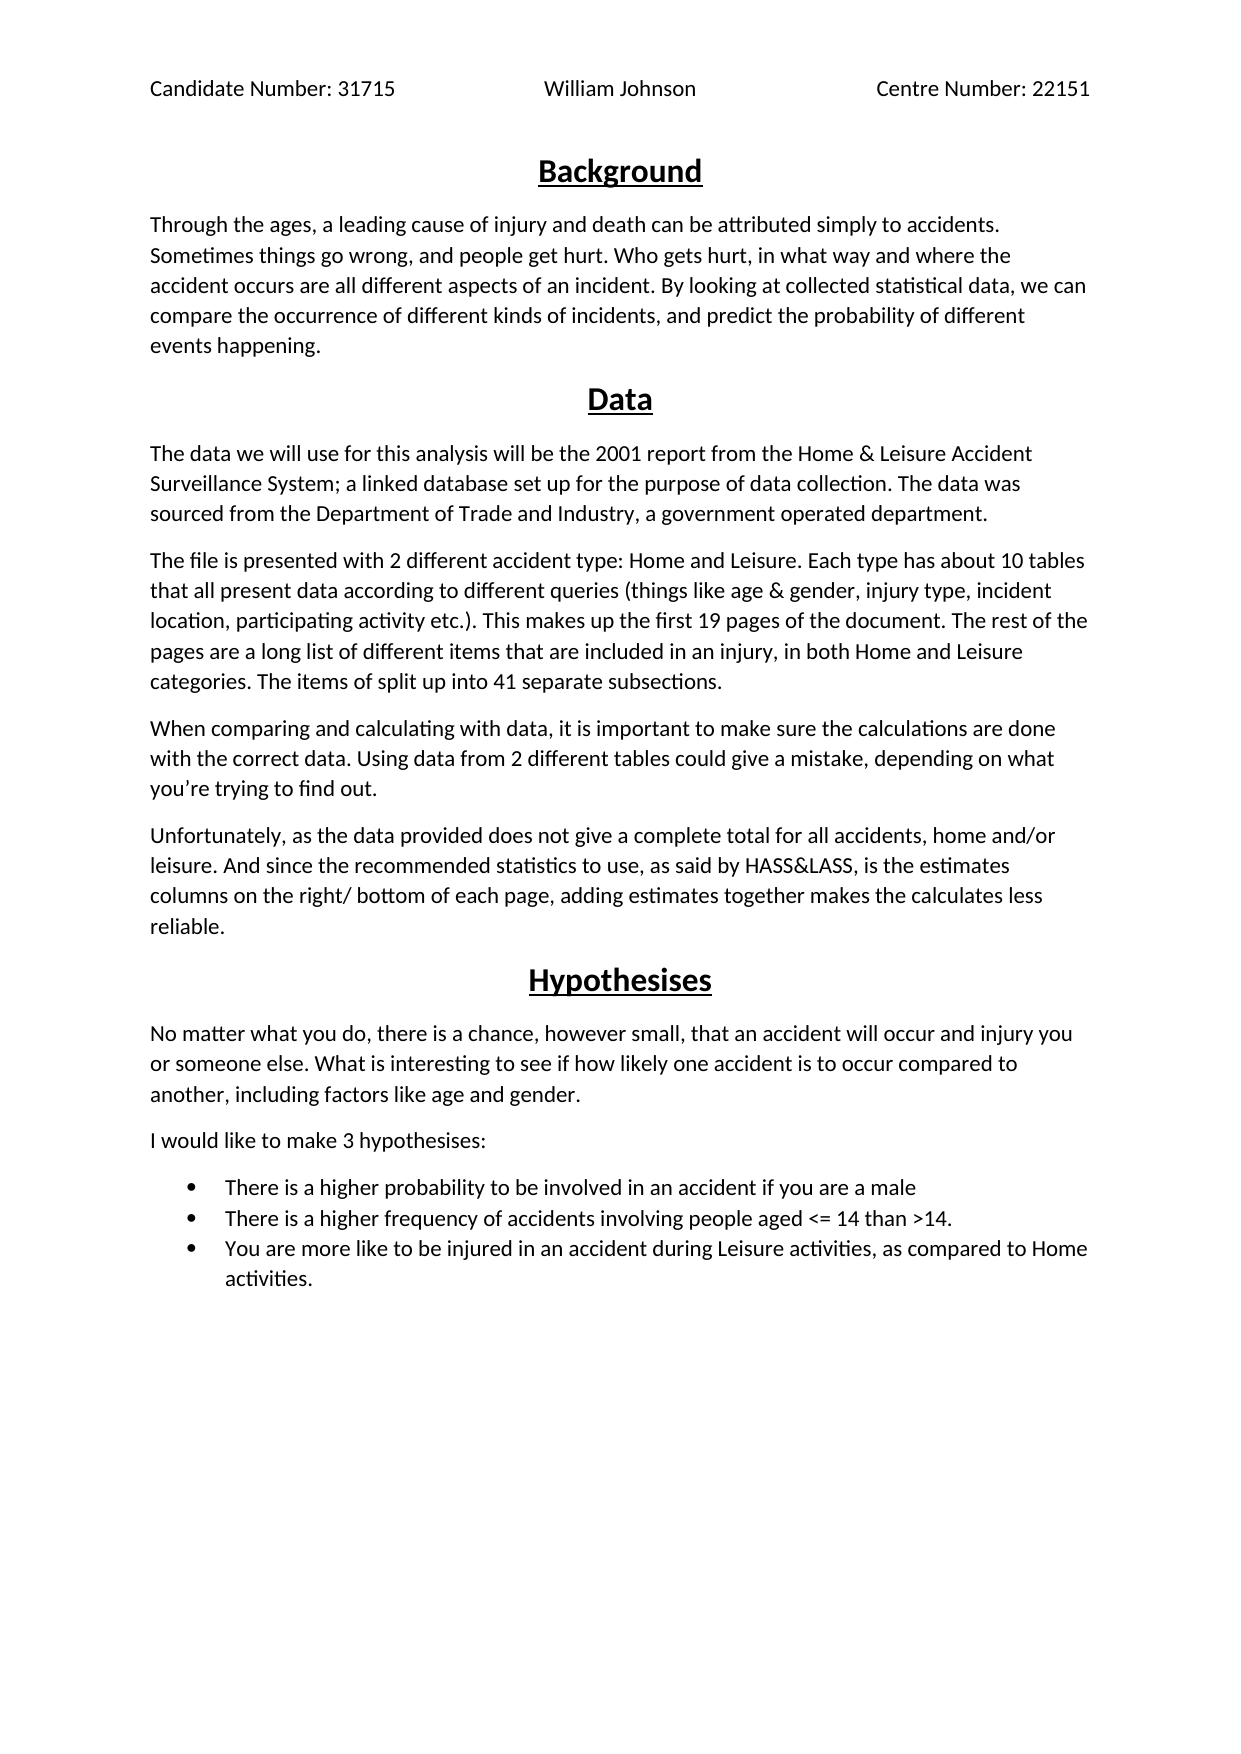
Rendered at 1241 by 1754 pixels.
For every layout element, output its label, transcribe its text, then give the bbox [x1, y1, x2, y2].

text Hypothesises [150, 959, 1090, 999]
text Background [150, 150, 1090, 191]
text Unfortunately, as the data provided does not give a complete total for all accidents, home and/or leisure. And since the recommended statistics to use, as said by HASS&LASS, is the estimates columns on the right/ bottom of each page, adding estimates together makes the calculates less reliable. [150, 821, 1090, 940]
text Data [150, 378, 1090, 419]
text No matter what you do, there is a chance, however small, that an accident will occur and injury you or someone else. What is interesting to see if how likely one accident is to occur compared to another, including factors like age and gender. [150, 1019, 1090, 1108]
list There is a higher probability to be involved in an accident if you are a male [187, 1173, 1090, 1202]
text The file is presented with 2 different accident type: Home and Leisure. Each type has about 10 tables that all present data according to different queries (things like age & gender, injury type, incident location, participating activity etc.). This makes up the first 19 pages of the document. The rest of the pages are a long list of different items that are included in an injury, in both Home and Leisure categories. The items of split up into 41 separate subsections. [150, 546, 1090, 695]
text I would like to make 3 hypothesises: [150, 1127, 1090, 1155]
text Through the ages, a leading cause of injury and death can be attributed simply to accidents. Sometimes things go wrong, and people get hurt. Who gets hurt, in what way and where the accident occurs are all different aspects of an incident. By looking at collected statistical data, we can compare the occurrence of different kinds of incidents, and predict the probability of different events happening. [150, 211, 1090, 359]
list You are more like to be injured in an accident during Leisure activities, as compared to Home activities. [187, 1234, 1090, 1292]
text When comparing and calculating with data, it is important to make sure the calculations are done with the correct data. Using data from 2 different tables could give a mistake, depending on what you’re trying to find out. [150, 714, 1090, 802]
list There is a higher frequency of accidents involving people aged <= 14 than >14. [187, 1204, 1090, 1232]
text The data we will use for this analysis will be the 2001 report from the Home & Leisure Accident Surveillance System; a linked database set up for the purpose of data collection. The data was sourced from the Department of Trade and Industry, a government operated department. [150, 439, 1090, 527]
